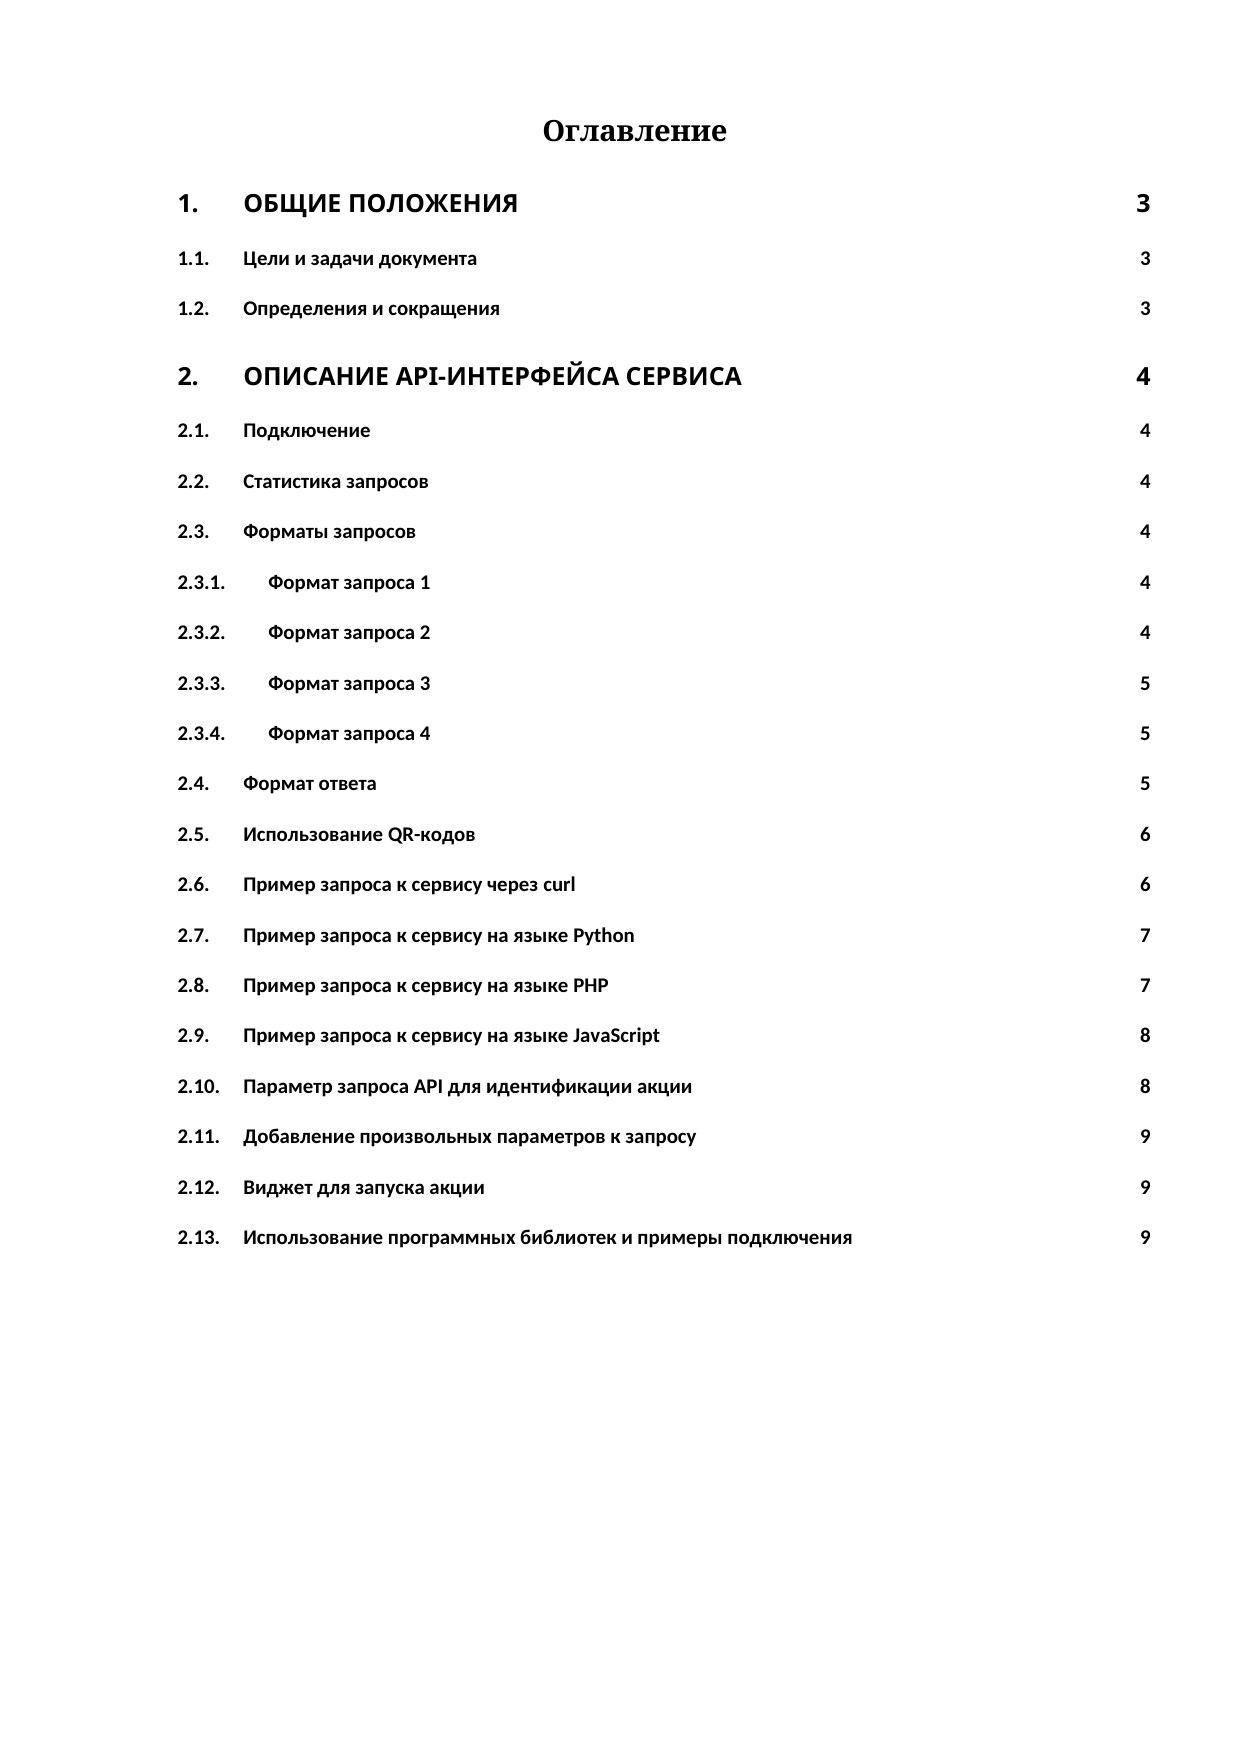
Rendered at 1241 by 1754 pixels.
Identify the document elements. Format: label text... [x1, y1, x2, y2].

text 2.3.4. Формат запроса 4 5 [118, 720, 1152, 746]
text 2.6. Пример запроса к сервису через curl 6 [118, 871, 1152, 897]
text 2.1. Подключение 4 [118, 418, 1152, 443]
text 1.2. Определения и сокращения 3 [118, 296, 1152, 321]
text 2.11. Добавление произвольных параметров к запросу 9 [118, 1123, 1152, 1149]
text 2.13. Использование программных библиотек и примеры подключения 9 [118, 1224, 1152, 1250]
text 2.4. Формат ответа 5 [118, 771, 1152, 796]
text 2.3. Форматы запросов 4 [118, 518, 1152, 544]
text 2.9. Пример запроса к сервису на языке JavaScript 8 [118, 1023, 1152, 1048]
text 2.12. Виджет для запуска акции 9 [118, 1174, 1152, 1199]
text 2.7. Пример запроса к сервису на языке Python 7 [118, 922, 1152, 947]
text 2.8. Пример запроса к сервису на языке PHP 7 [118, 972, 1152, 998]
text 1. Общие положения 3 [118, 186, 1152, 220]
text 2.3.2. Формат запроса 2 4 [118, 619, 1152, 645]
text 2. Описание API-интерфейса сервиса 4 [118, 358, 1152, 393]
text 2.10. Параметр запроса API для идентификации акции 8 [118, 1073, 1152, 1098]
text 2.3.1. Формат запроса 1 4 [118, 569, 1152, 594]
text 2.5. Использование QR-кодов 6 [118, 821, 1152, 846]
text 1.1. Цели и задачи документа 3 [118, 245, 1152, 271]
subtitle Оглавление [118, 115, 1152, 149]
text 2.3.3. Формат запроса 3 5 [118, 670, 1152, 695]
text 2.2. Статистика запросов 4 [118, 468, 1152, 493]
